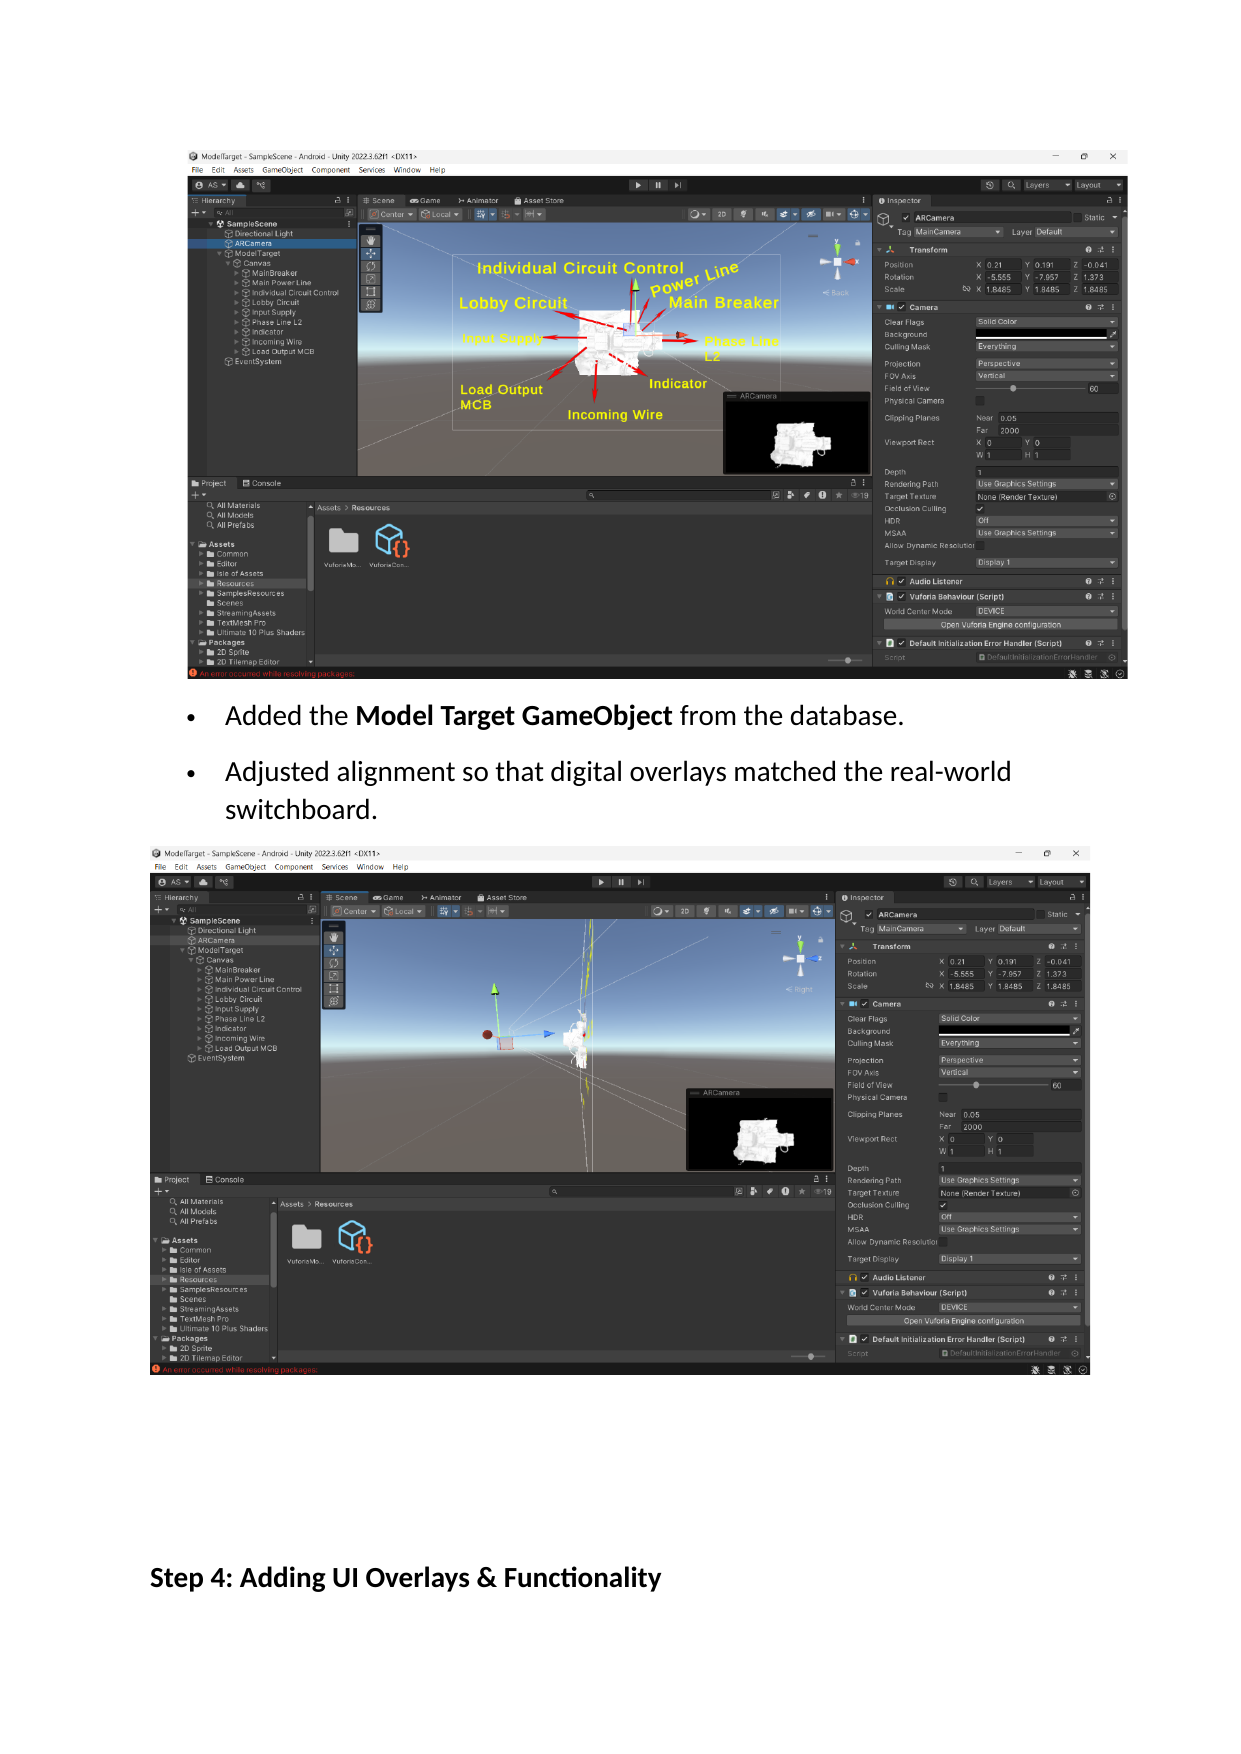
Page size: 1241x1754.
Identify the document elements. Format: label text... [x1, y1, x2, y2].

text Step 4: Adding UI Overlays & Functionality [150, 1559, 1090, 1594]
picture [150, 846, 1091, 1375]
list Adjusted alignment so that digital overlays matched the real-world switchboard. [187, 753, 1090, 827]
list Added the Model Target GameObject from the database. [187, 697, 1090, 733]
picture [187, 150, 1128, 679]
